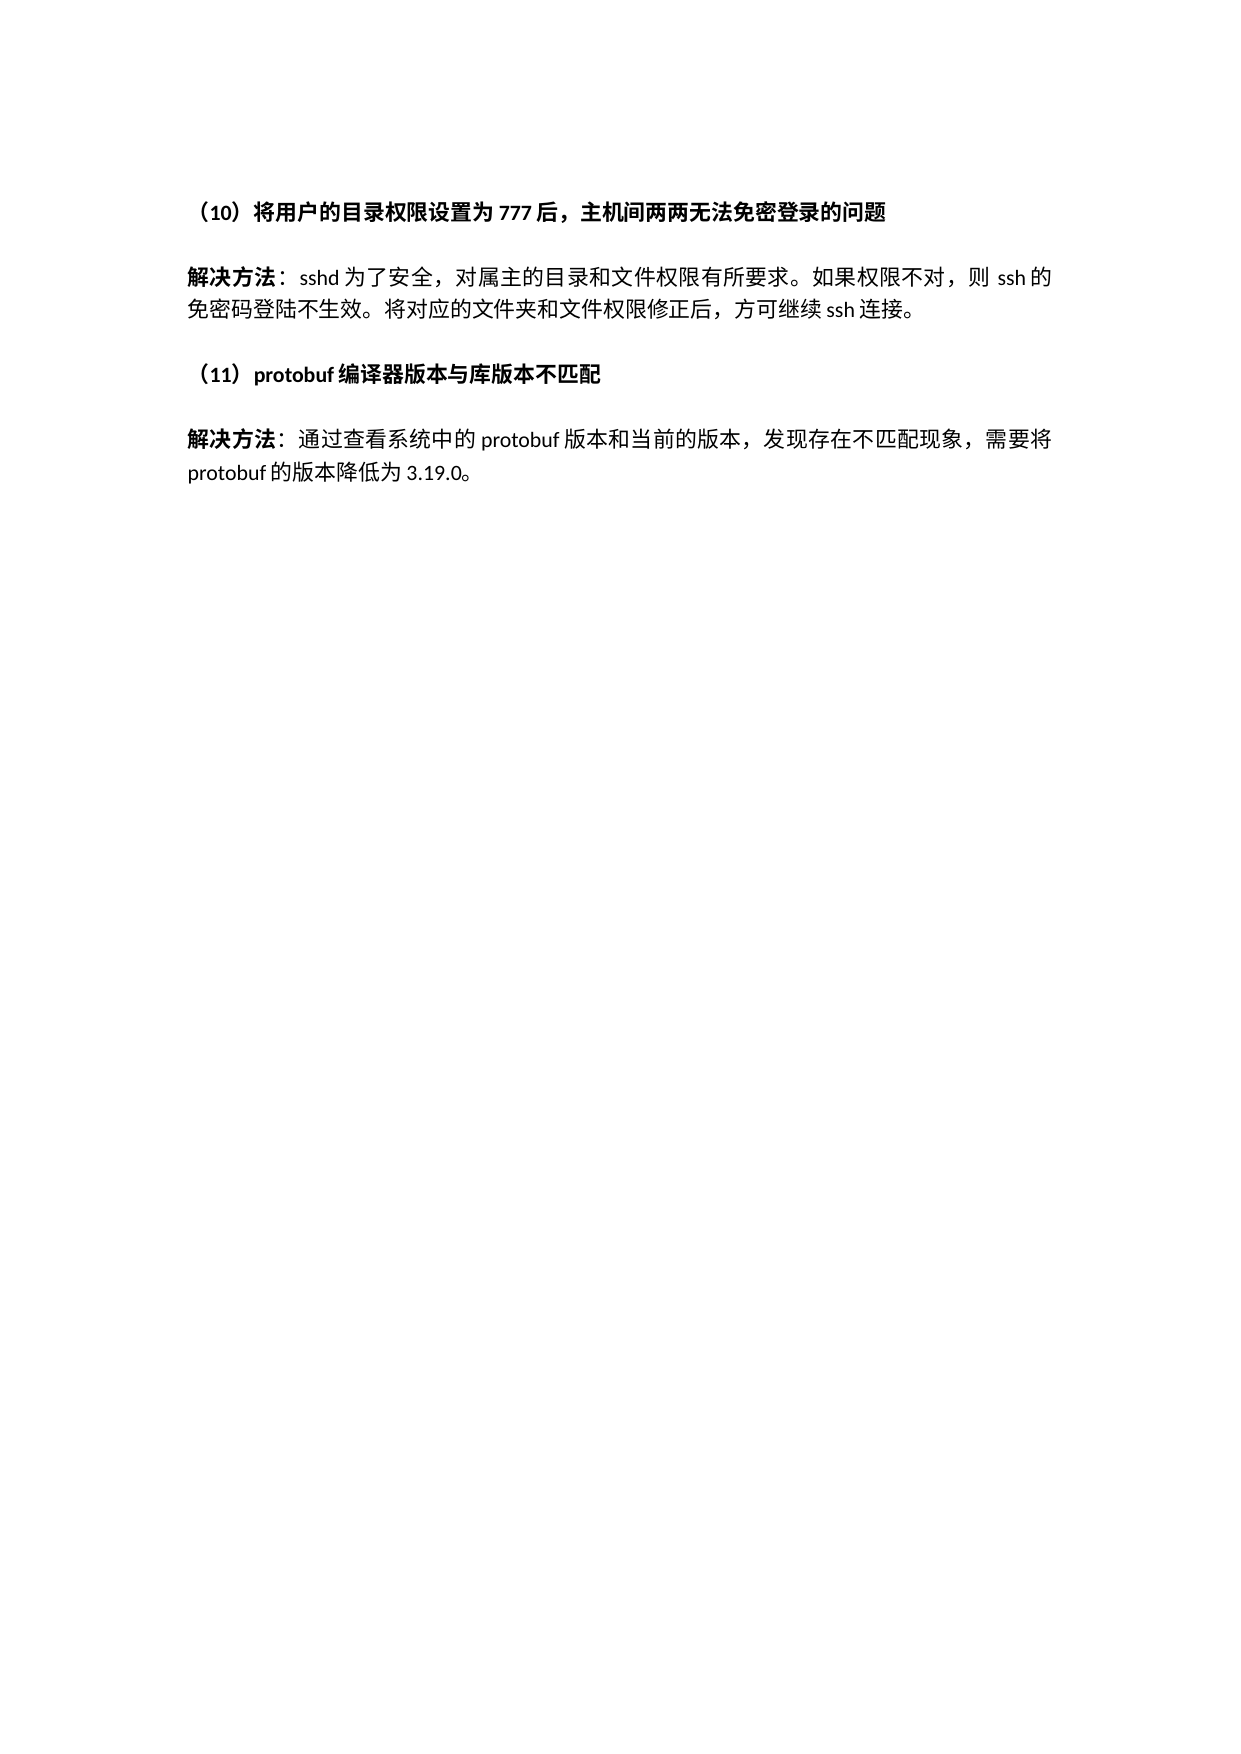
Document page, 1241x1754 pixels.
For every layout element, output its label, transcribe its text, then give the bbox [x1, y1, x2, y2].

text 解决方法：通过查看系统中的protobuf版本和当前的版本，发现存在不匹配现象，需要将protobuf的版本降低为3.19.0。 [187, 422, 1053, 487]
text 解决方法：sshd为了安全，对属主的目录和文件权限有所要求。如果权限不对，则ssh的免密码登陆不生效。将对应的文件夹和文件权限修正后，方可继续ssh连接。 [187, 259, 1053, 324]
text （11）protobuf编译器版本与库版本不匹配 [187, 357, 1053, 389]
text （10）将用户的目录权限设置为777后，主机间两两无法免密登录的问题 [187, 194, 1053, 227]
